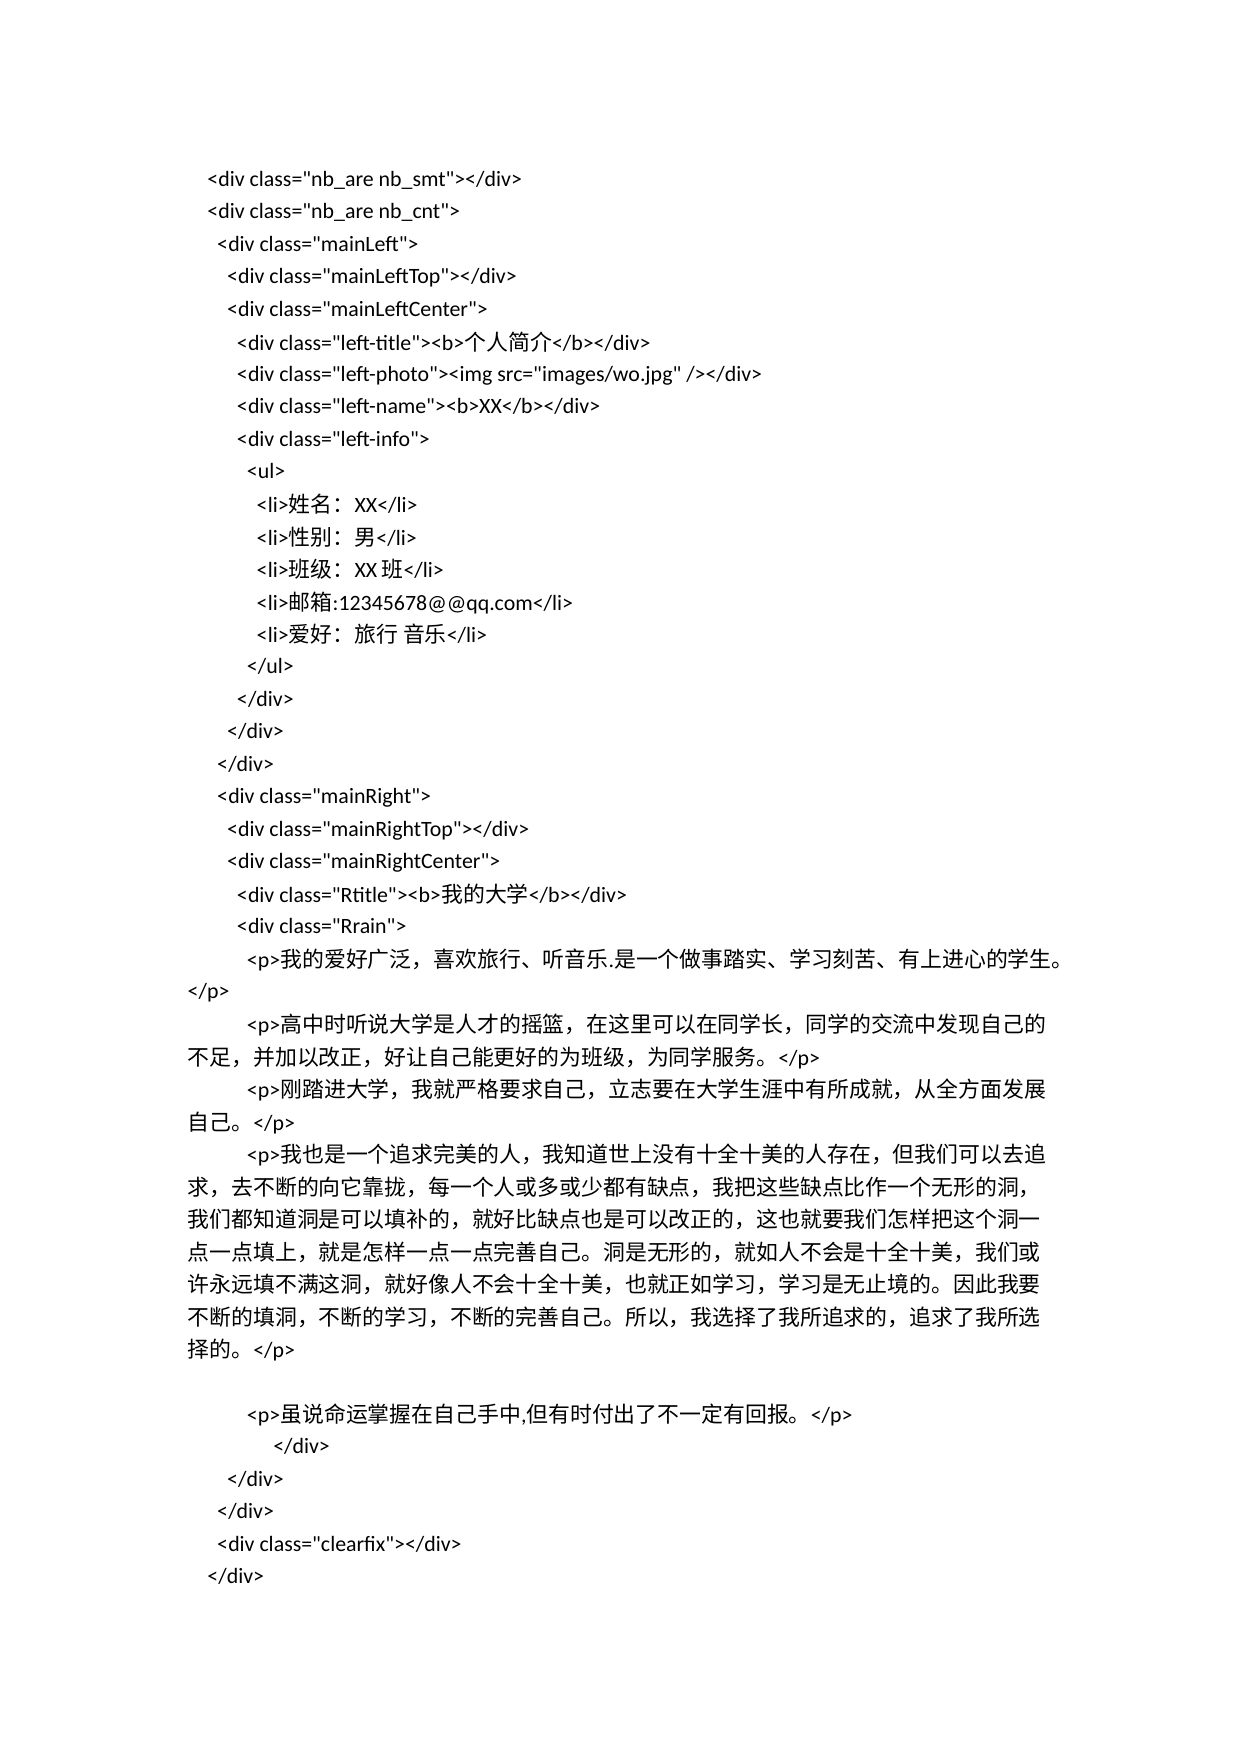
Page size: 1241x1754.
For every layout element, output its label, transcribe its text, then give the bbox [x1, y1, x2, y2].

text <li>性别：男</li> [187, 519, 1053, 552]
text <div class="mainRightCenter"> [187, 844, 1053, 877]
text <div class="left-photo"><img src="images/wo.jpg" /></div> [187, 357, 1053, 389]
text <li>邮箱:12345678@@qq.com</li> [187, 584, 1053, 617]
text <li>班级：XX班</li> [187, 552, 1053, 584]
text <div class="Rtitle"><b>我的大学</b></div> [187, 877, 1053, 909]
text <div class="Rrain"> [187, 909, 1053, 942]
text <div class="mainRightTop"></div> [187, 812, 1053, 844]
text <p>虽说命运掌握在自己手中,但有时付出了不一定有回报。</p> [187, 1397, 1053, 1429]
text </div> [187, 747, 1053, 779]
text <li>爱好：旅行 音乐</li> [187, 617, 1053, 649]
text <div class="clearfix"></div> [187, 1527, 1053, 1559]
text </div> [187, 1429, 1053, 1462]
text <div class="nb_are nb_cnt"> [187, 194, 1053, 227]
text </div> [187, 682, 1053, 714]
text <li>姓名：XX</li> [187, 487, 1053, 519]
text <div class="mainLeftTop"></div> [187, 259, 1053, 292]
text <div class="mainRight"> [187, 779, 1053, 812]
text <ul> [187, 454, 1053, 487]
text </div> [187, 1462, 1053, 1494]
text </div> [187, 1559, 1053, 1592]
text <div class="left-name"><b>XX</b></div> [187, 389, 1053, 422]
text </div> [187, 714, 1053, 747]
text <div class="nb_are nb_smt"></div> [187, 162, 1053, 194]
text <div class="mainLeftCenter"> [187, 292, 1053, 324]
text <div class="left-title"><b>个人简介</b></div> [187, 324, 1053, 357]
text <p>高中时听说大学是人才的摇篮，在这里可以在同学长，同学的交流中发现自己的不足，并加以改正，好让自己能更好的为班级，为同学服务。</p> [187, 1007, 1053, 1072]
text <div class="mainLeft"> [187, 227, 1053, 259]
text <p>我也是一个追求完美的人，我知道世上没有十全十美的人存在，但我们可以去追求，去不断的向它靠拢，每一个人或多或少都有缺点，我把这些缺点比作一个无形的洞，我们都知道洞是可以填补的，就好比缺点也是可以改正的，这也就要我们怎样把这个洞一点一点填上，就是怎样一点一点完善自己。洞是无形的，就如人不会是十全十美，我们或许永远填不满这洞，就好像人不会十全十美，也就正如学习，学习是无止境的。因此我要不断的填洞，不断的学习，不断的完善自己。所以，我选择了我所追求的，追求了我所选择的。</p> [187, 1137, 1053, 1364]
text <p>刚踏进大学，我就严格要求自己，立志要在大学生涯中有所成就，从全方面发展自己。</p> [187, 1072, 1053, 1137]
text <div class="left-info"> [187, 422, 1053, 454]
text <p>我的爱好广泛，喜欢旅行、听音乐.是一个做事踏实、学习刻苦、有上进心的学生。</p> [187, 942, 1053, 1007]
text </ul> [187, 649, 1053, 682]
text </div> [187, 1494, 1053, 1527]
